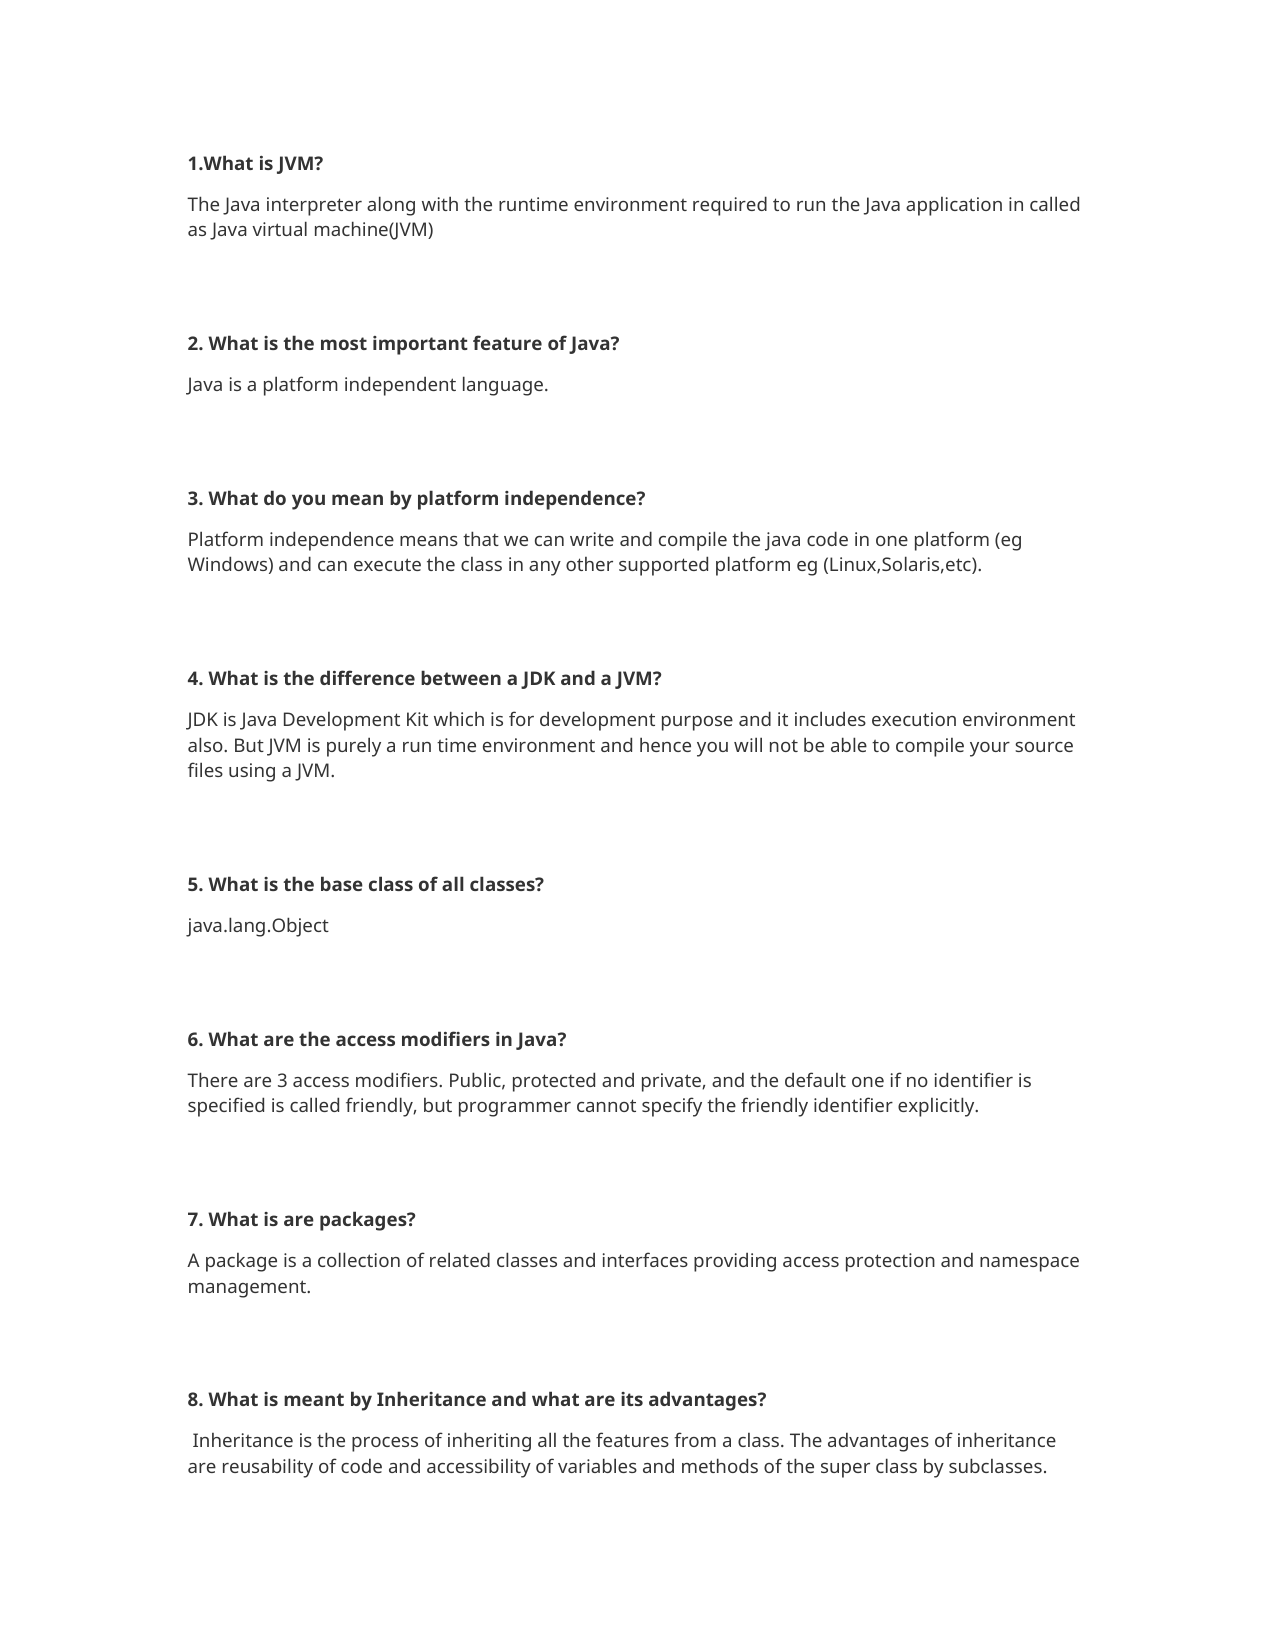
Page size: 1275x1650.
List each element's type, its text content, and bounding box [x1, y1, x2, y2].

text 2. What is the most important feature of Java? [187, 302, 1087, 356]
text 7. What is are packages? [187, 1178, 1087, 1232]
text JDK is Java Development Kit which is for development purpose and it includes execution environment also. But JVM is purely a run time environment and hence you will not be able to compile your source files using a JVM. [187, 707, 1087, 783]
text Platform independence means that we can write and compile the java code in one platform (eg Windows) and can execute the class in any other supported platform eg (Linux,Solaris,etc). [187, 526, 1087, 577]
text Inheritance is the process of inheriting all the features from a class. The advantages of inheritance are reusability of code and accessibility of variables and methods of the super class by subclasses. [187, 1428, 1087, 1479]
text 8. What is meant by Inheritance and what are its advantages? [187, 1358, 1087, 1412]
text Java is a platform independent language. [187, 371, 1087, 397]
text 6. What are the access modifiers in Java? [187, 998, 1087, 1052]
text java.lang.Object [187, 912, 1087, 938]
text 4. What is the difference between a JDK and a JVM? [187, 637, 1087, 691]
text 1.What is JVM? [187, 150, 1087, 176]
text The Java interpreter along with the runtime environment required to run the Java application in called as Java virtual machine(JVM) [187, 191, 1087, 242]
text There are 3 access modifiers. Public, protected and private, and the default one if no identifier is specified is called friendly, but programmer cannot specify the friendly identifier explicitly. [187, 1067, 1087, 1118]
text 5. What is the base class of all classes? [187, 843, 1087, 897]
text A package is a collection of related classes and interfaces providing access protection and namespace management. [187, 1247, 1087, 1298]
text 3. What do you mean by platform independence? [187, 457, 1087, 511]
